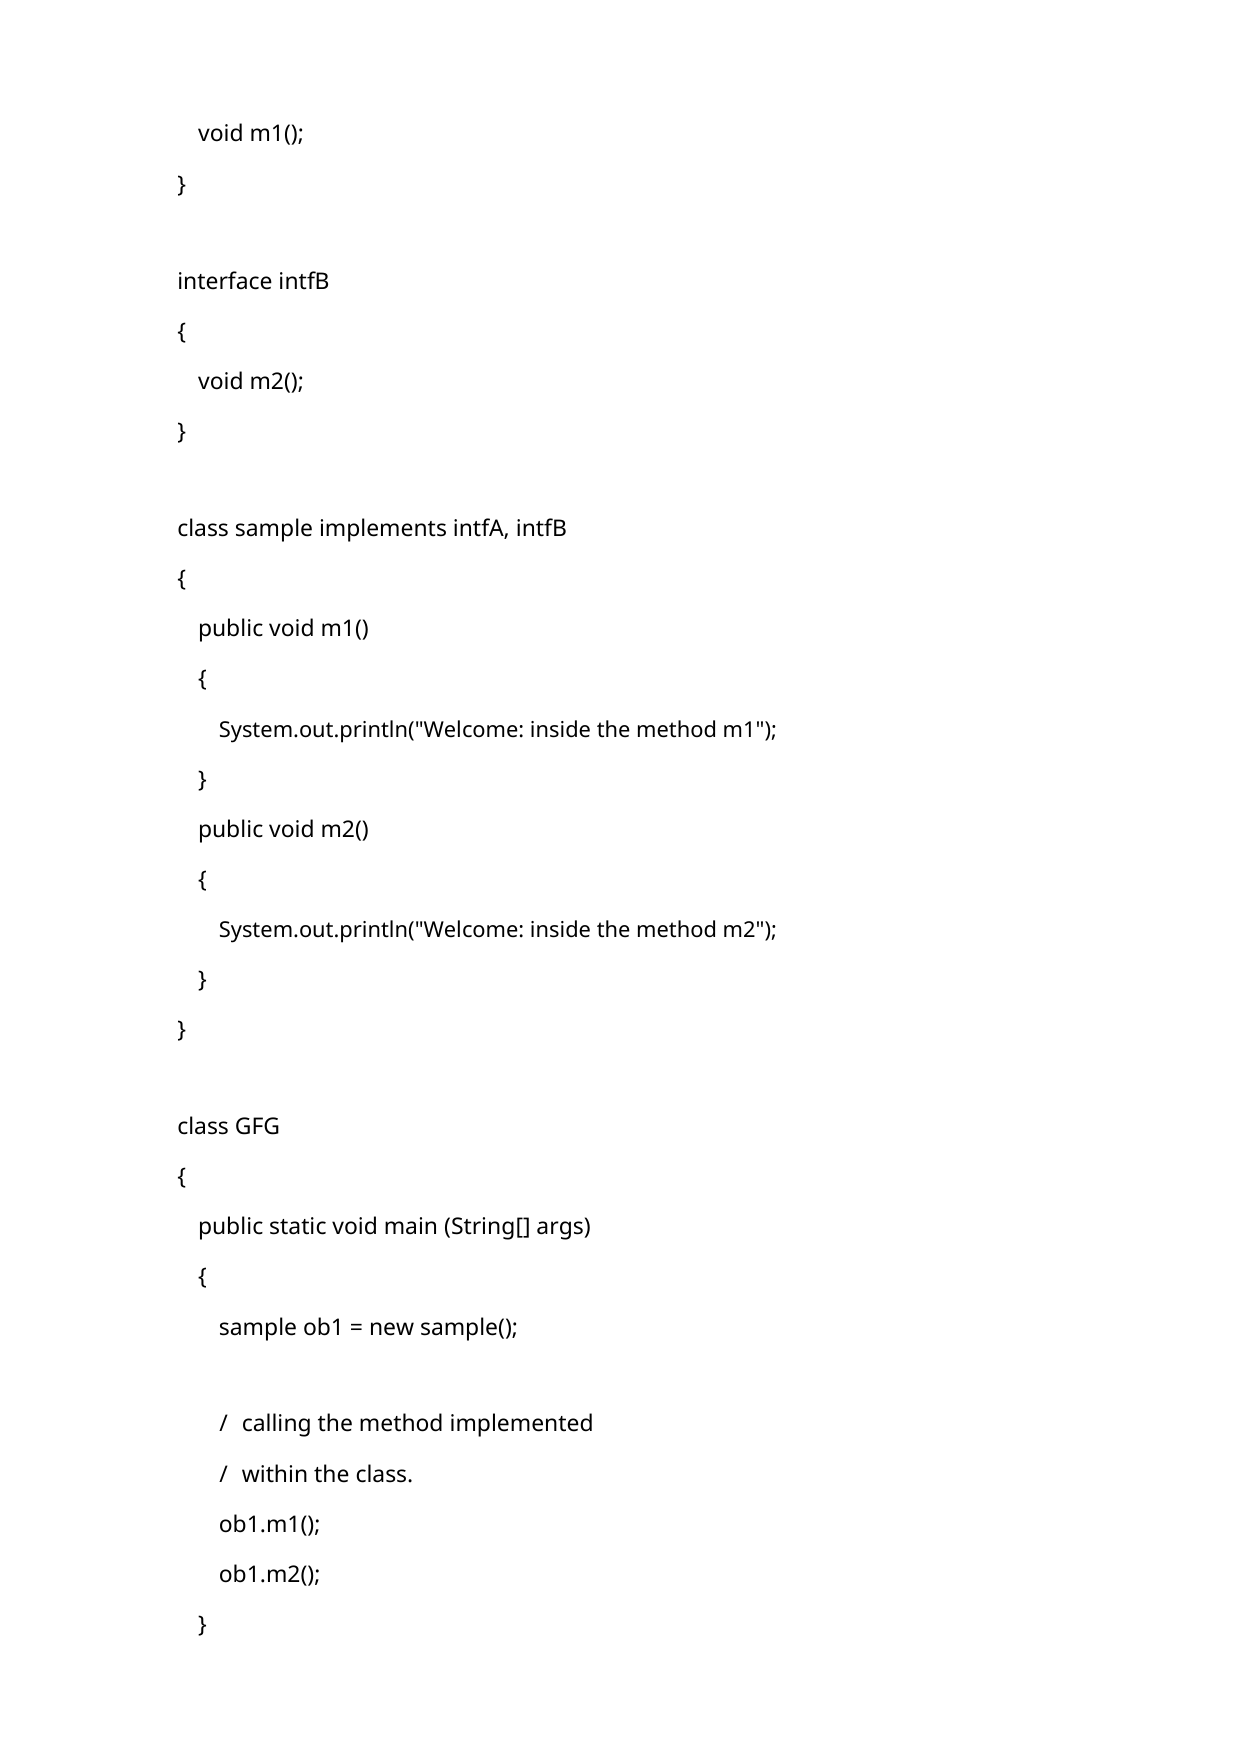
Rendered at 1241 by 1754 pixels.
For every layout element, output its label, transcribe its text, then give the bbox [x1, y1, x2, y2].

text { [198, 863, 1090, 894]
text sample ob1 = new sample(); [219, 1311, 1090, 1342]
text public static void main (String[] args) [198, 1210, 1090, 1241]
text { [177, 1160, 1090, 1191]
text { [177, 315, 1090, 346]
list calling the method implemented [219, 1407, 1090, 1439]
text public void m2() [198, 812, 1090, 844]
text { [198, 1260, 1090, 1291]
list within the class. [219, 1458, 1090, 1489]
text } [177, 168, 1090, 199]
text } [198, 1608, 1090, 1639]
text } [177, 415, 1090, 446]
text { [198, 662, 1090, 694]
text System.out.println("Welcome: inside the method m1"); [219, 714, 1090, 744]
text void m2(); [198, 365, 1090, 396]
text ob1.m1(); [219, 1508, 1090, 1539]
text } [198, 963, 1090, 994]
text public void m1() [198, 612, 1090, 644]
text void m1(); [198, 117, 1090, 149]
text class GFG [177, 1110, 1090, 1141]
text interface intfB [177, 265, 1090, 296]
text } [177, 1013, 1090, 1044]
text ob1.m2(); [219, 1558, 1090, 1589]
text } [198, 762, 1090, 794]
text System.out.println("Welcome: inside the method m2"); [219, 914, 1090, 944]
text class sample implements intfA, intfB [177, 512, 1090, 543]
text { [177, 562, 1090, 593]
